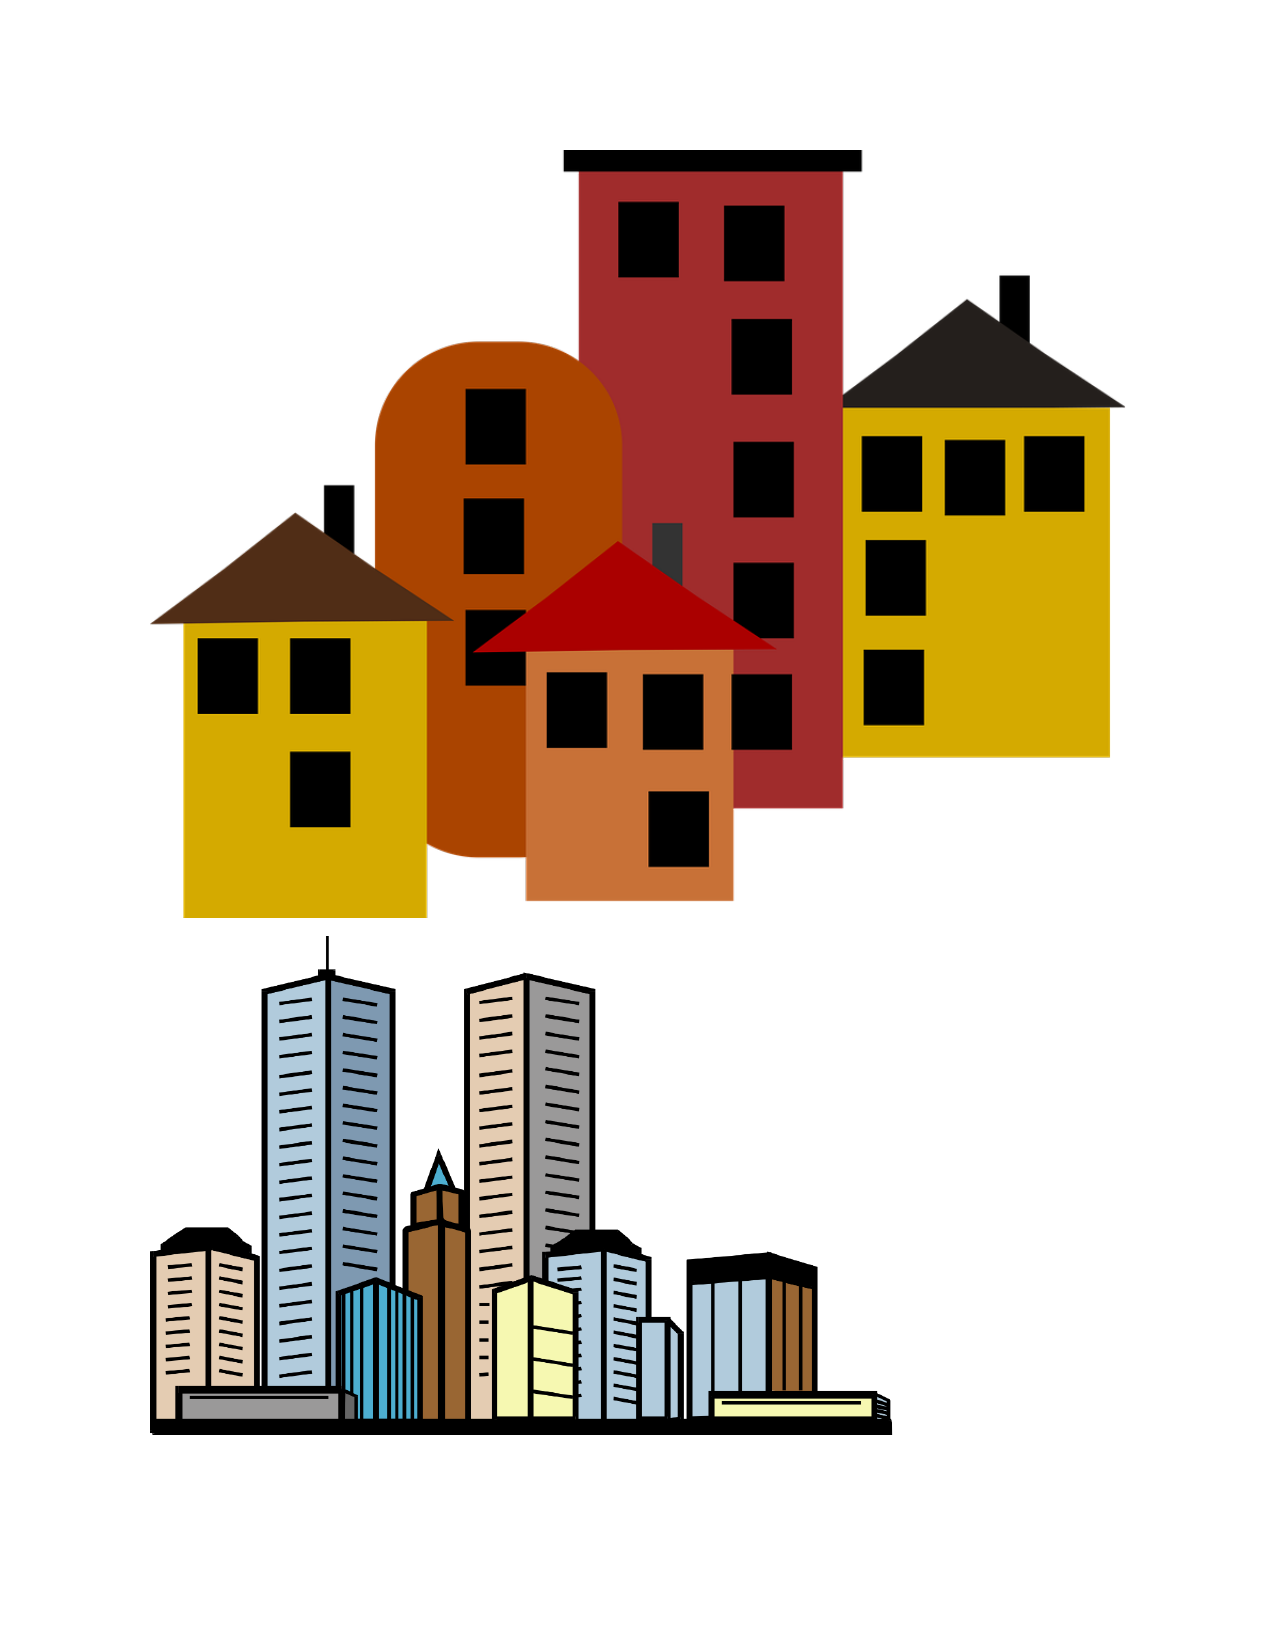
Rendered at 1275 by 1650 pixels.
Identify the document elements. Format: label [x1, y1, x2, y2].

picture [150, 150, 1125, 918]
picture [150, 936, 893, 1435]
